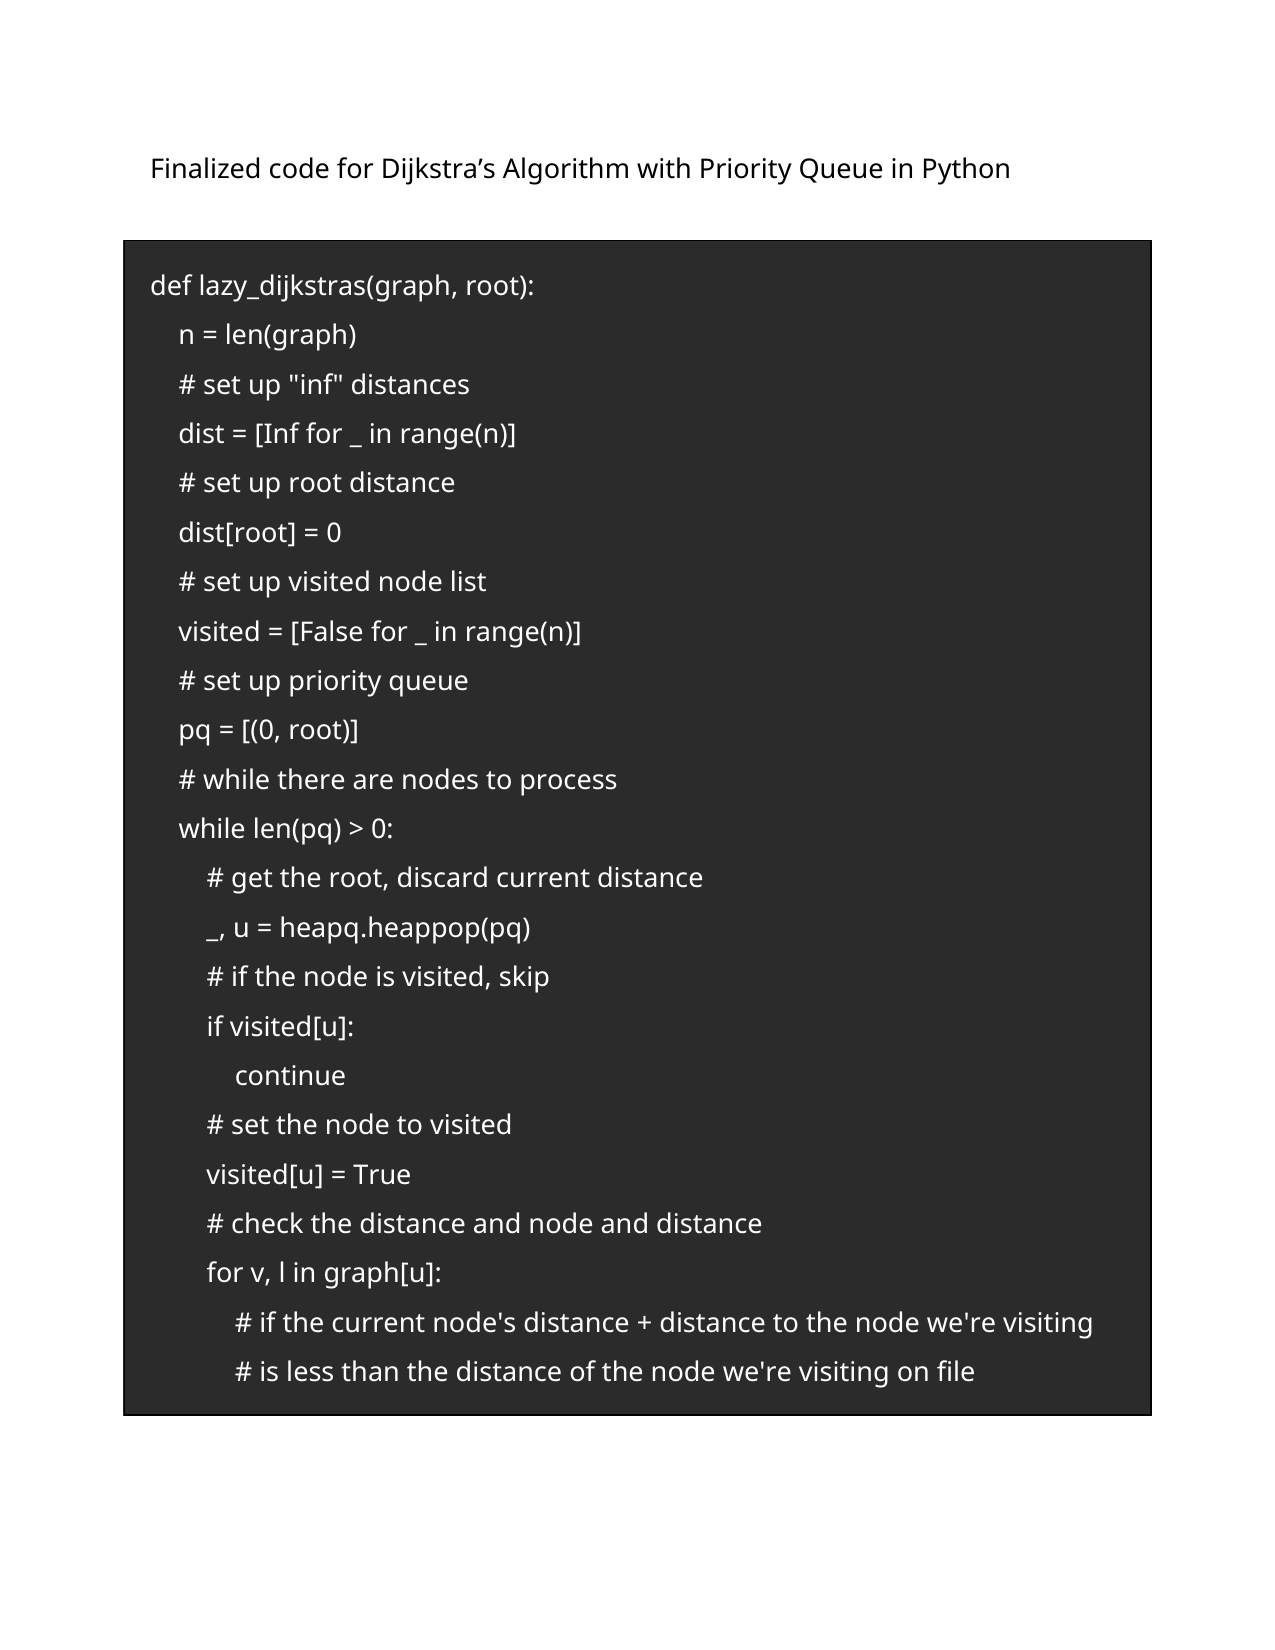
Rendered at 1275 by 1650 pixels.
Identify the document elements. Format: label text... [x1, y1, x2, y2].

text _, u = heapq.heappop(pq) [125, 882, 1150, 931]
text # while there are nodes to process [125, 733, 1150, 783]
text visited[u] = True [125, 1128, 1150, 1178]
text continue [125, 1030, 1150, 1079]
text # if the current node's distance + distance to the node we're visiting [125, 1277, 1150, 1326]
subtitle Finalized code for Dijkstra’s Algorithm with Priority Queue in Python [150, 150, 1125, 187]
text # get the root, discard current distance [125, 832, 1150, 882]
text # set up visited node list [125, 536, 1150, 585]
text for v, l in graph[u]: [125, 1227, 1150, 1277]
text n = len(graph) [125, 289, 1150, 338]
text dist[root] = 0 [125, 487, 1150, 536]
text # set up priority queue [125, 635, 1150, 684]
text def lazy_dijkstras(graph, root): [125, 241, 1150, 289]
text # set up "inf" distances [125, 338, 1150, 388]
text # set up root distance [125, 437, 1150, 487]
text # check the distance and node and distance [125, 1178, 1150, 1227]
text # set the node to visited [125, 1079, 1150, 1128]
text visited = [False for _ in range(n)] [125, 585, 1150, 635]
text dist = [Inf for _ in range(n)] [125, 388, 1150, 437]
text pq = [(0, root)] [125, 684, 1150, 733]
text # is less than the distance of the node we're visiting on file [125, 1326, 1150, 1414]
text while len(pq) > 0: [125, 783, 1150, 832]
text # if the node is visited, skip [125, 931, 1150, 980]
text if visited[u]: [125, 980, 1150, 1030]
